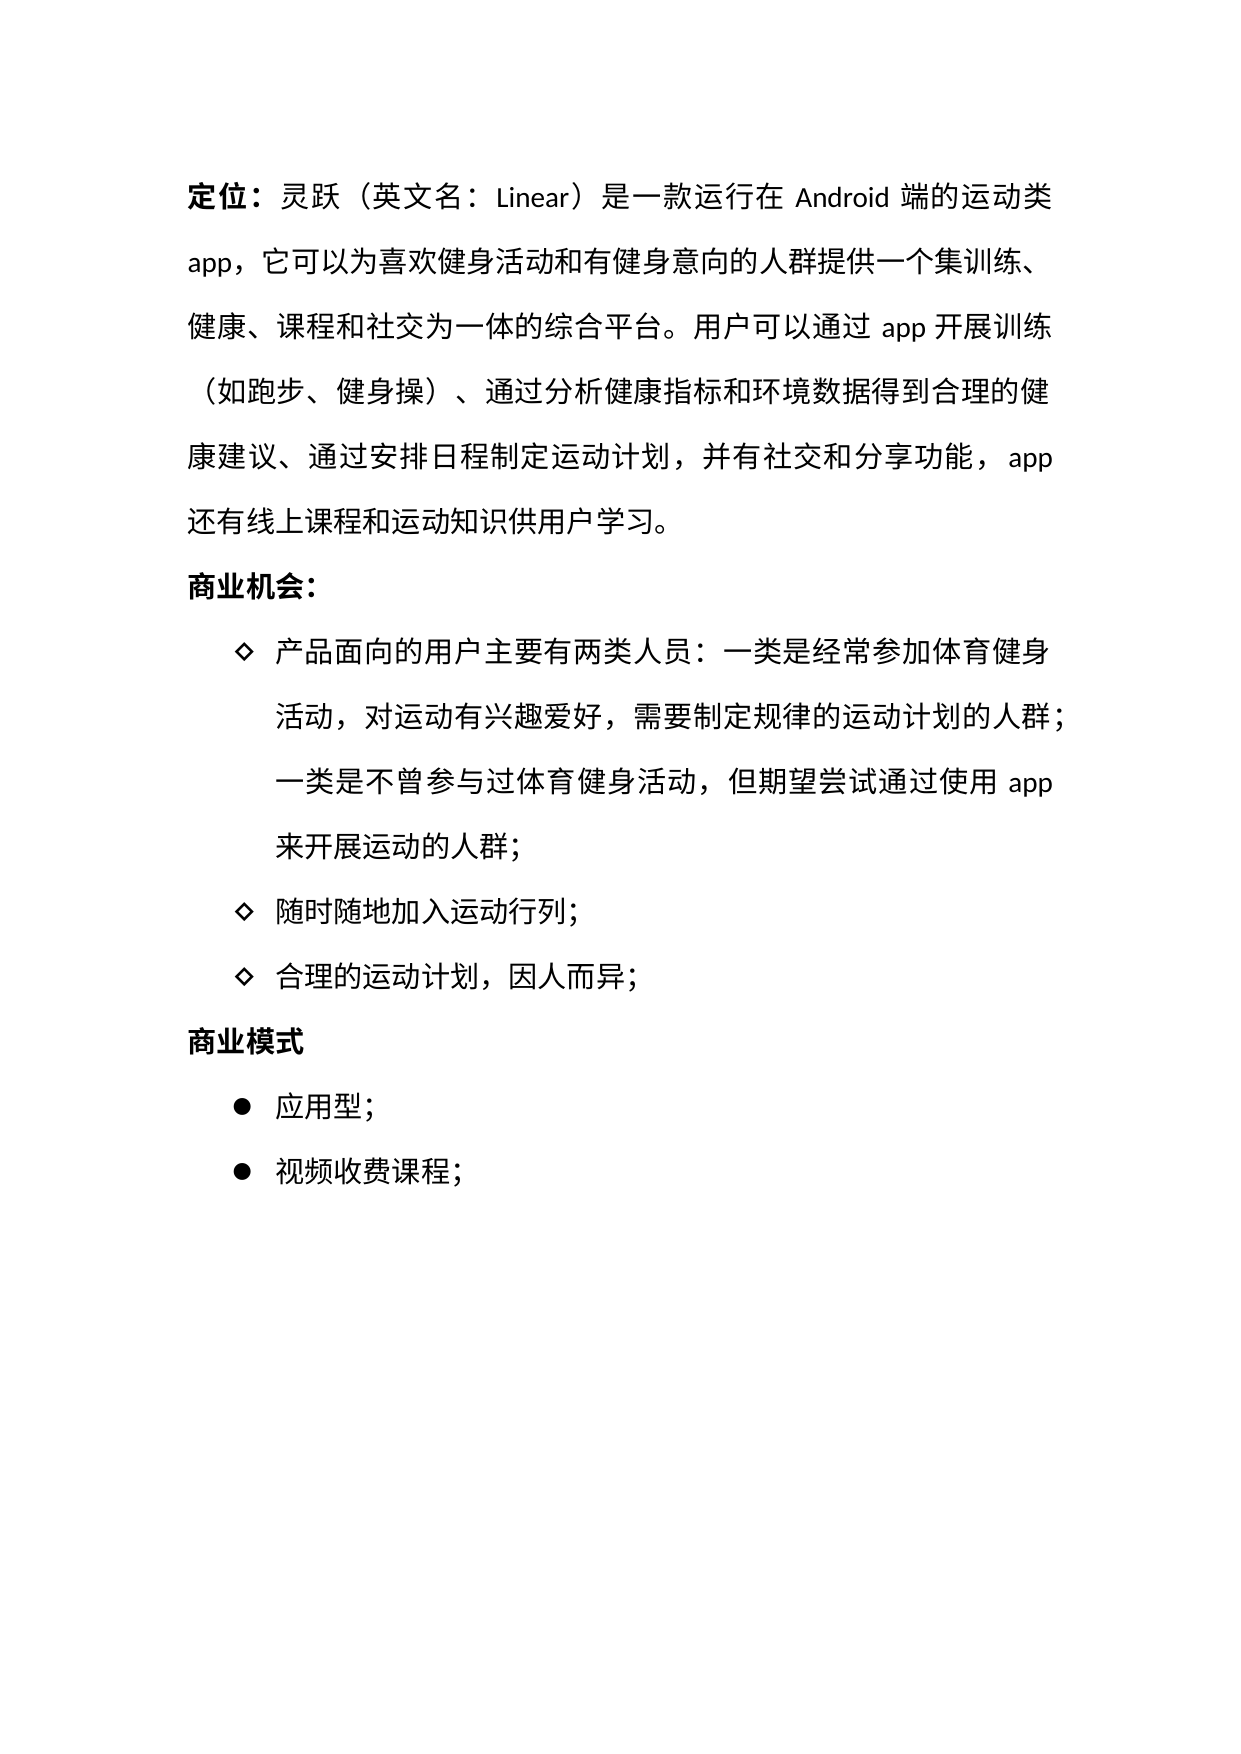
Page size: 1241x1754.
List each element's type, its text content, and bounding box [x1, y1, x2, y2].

list 随时随地加入运动行列； [231, 877, 1053, 942]
text 商业模式 [187, 1007, 1053, 1072]
list 产品面向的用户主要有两类人员：一类是经常参加体育健身活动，对运动有兴趣爱好，需要制定规律的运动计划的人群；一类是不曾参与过体育健身活动，但期望尝试通过使用 app 来开展运动的人群； [231, 617, 1053, 877]
text 定位：灵跃（英文名：Linear）是一款运行在 Android 端的运动类 app，它可以为喜欢健身活动和有健身意向的人群提供一个集训练、健康、课程和社交为一体的综合平台。用户可以通过 app 开展训练（如跑步、健身操）、通过分析健康指标和环境数据得到合理的健康建议、通过安排日程制定运动计划，并有社交和分享功能，app 还有线上课程和运动知识供用户学习。 [187, 162, 1053, 552]
list 视频收费课程； [231, 1137, 1053, 1202]
list 应用型； [231, 1072, 1053, 1137]
text 商业机会： [187, 552, 1053, 617]
list 合理的运动计划，因人而异； [231, 942, 1053, 1007]
